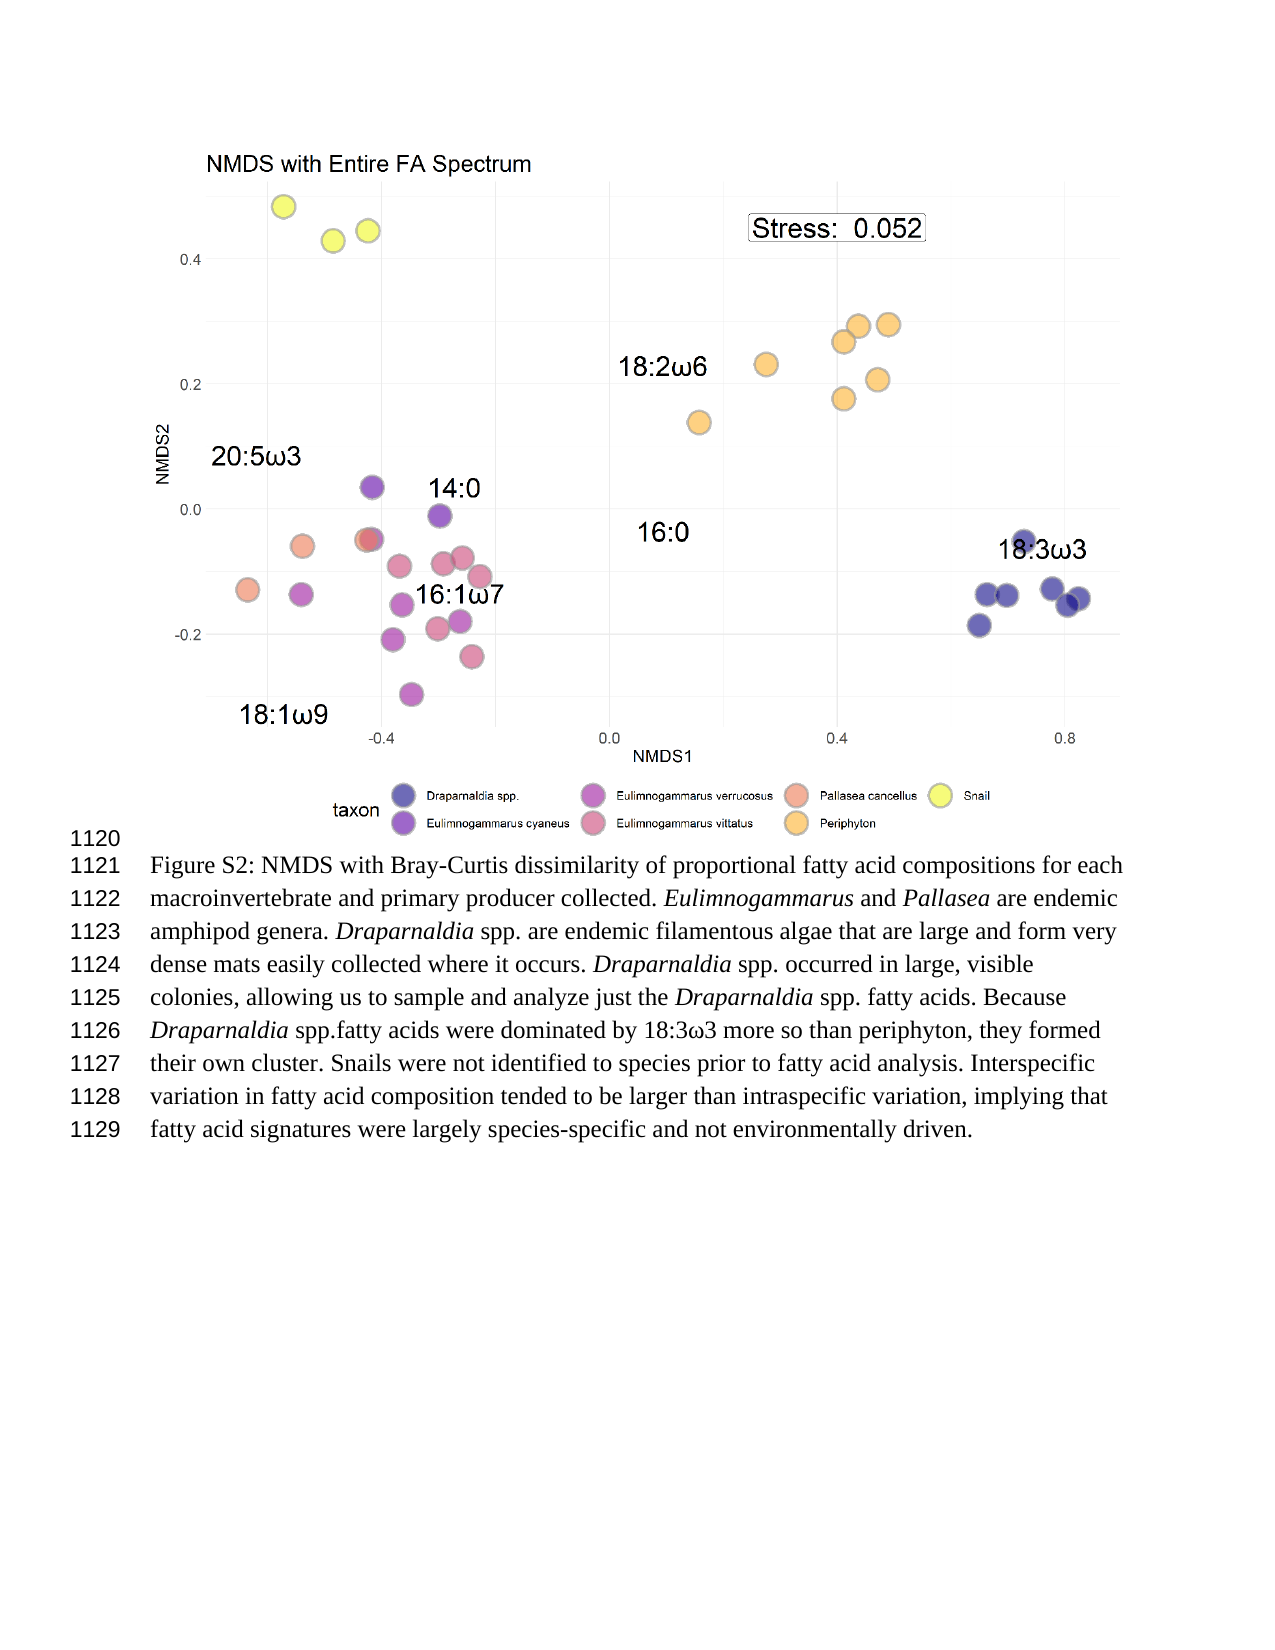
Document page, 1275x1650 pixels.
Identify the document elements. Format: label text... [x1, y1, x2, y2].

text Figure S2: NMDS with Bray-Curtis dissimilarity of proportional fatty acid compositions for each macroinvertebrate and primary producer collected. Eulimnogammarus and Pallasea are endemic amphipod genera. Draparnaldia spp. are endemic filamentous algae that are large and form very dense mats easily collected where it occurs. Draparnaldia spp. occurred in large, visible colonies, allowing us to sample and analyze just the Draparnaldia spp. fatty acids. Because Draparnaldia spp.fatty acids were dominated by 18:3ω3 more so than periphyton, they formed their own cluster. Snails were not identified to species prior to fatty acid analysis. Interspecific variation in fatty acid composition tended to be larger than intraspecific variation, implying that fatty acid signatures were largely species-specific and not environmentally driven. [150, 850, 1125, 1143]
picture [150, 150, 1124, 847]
